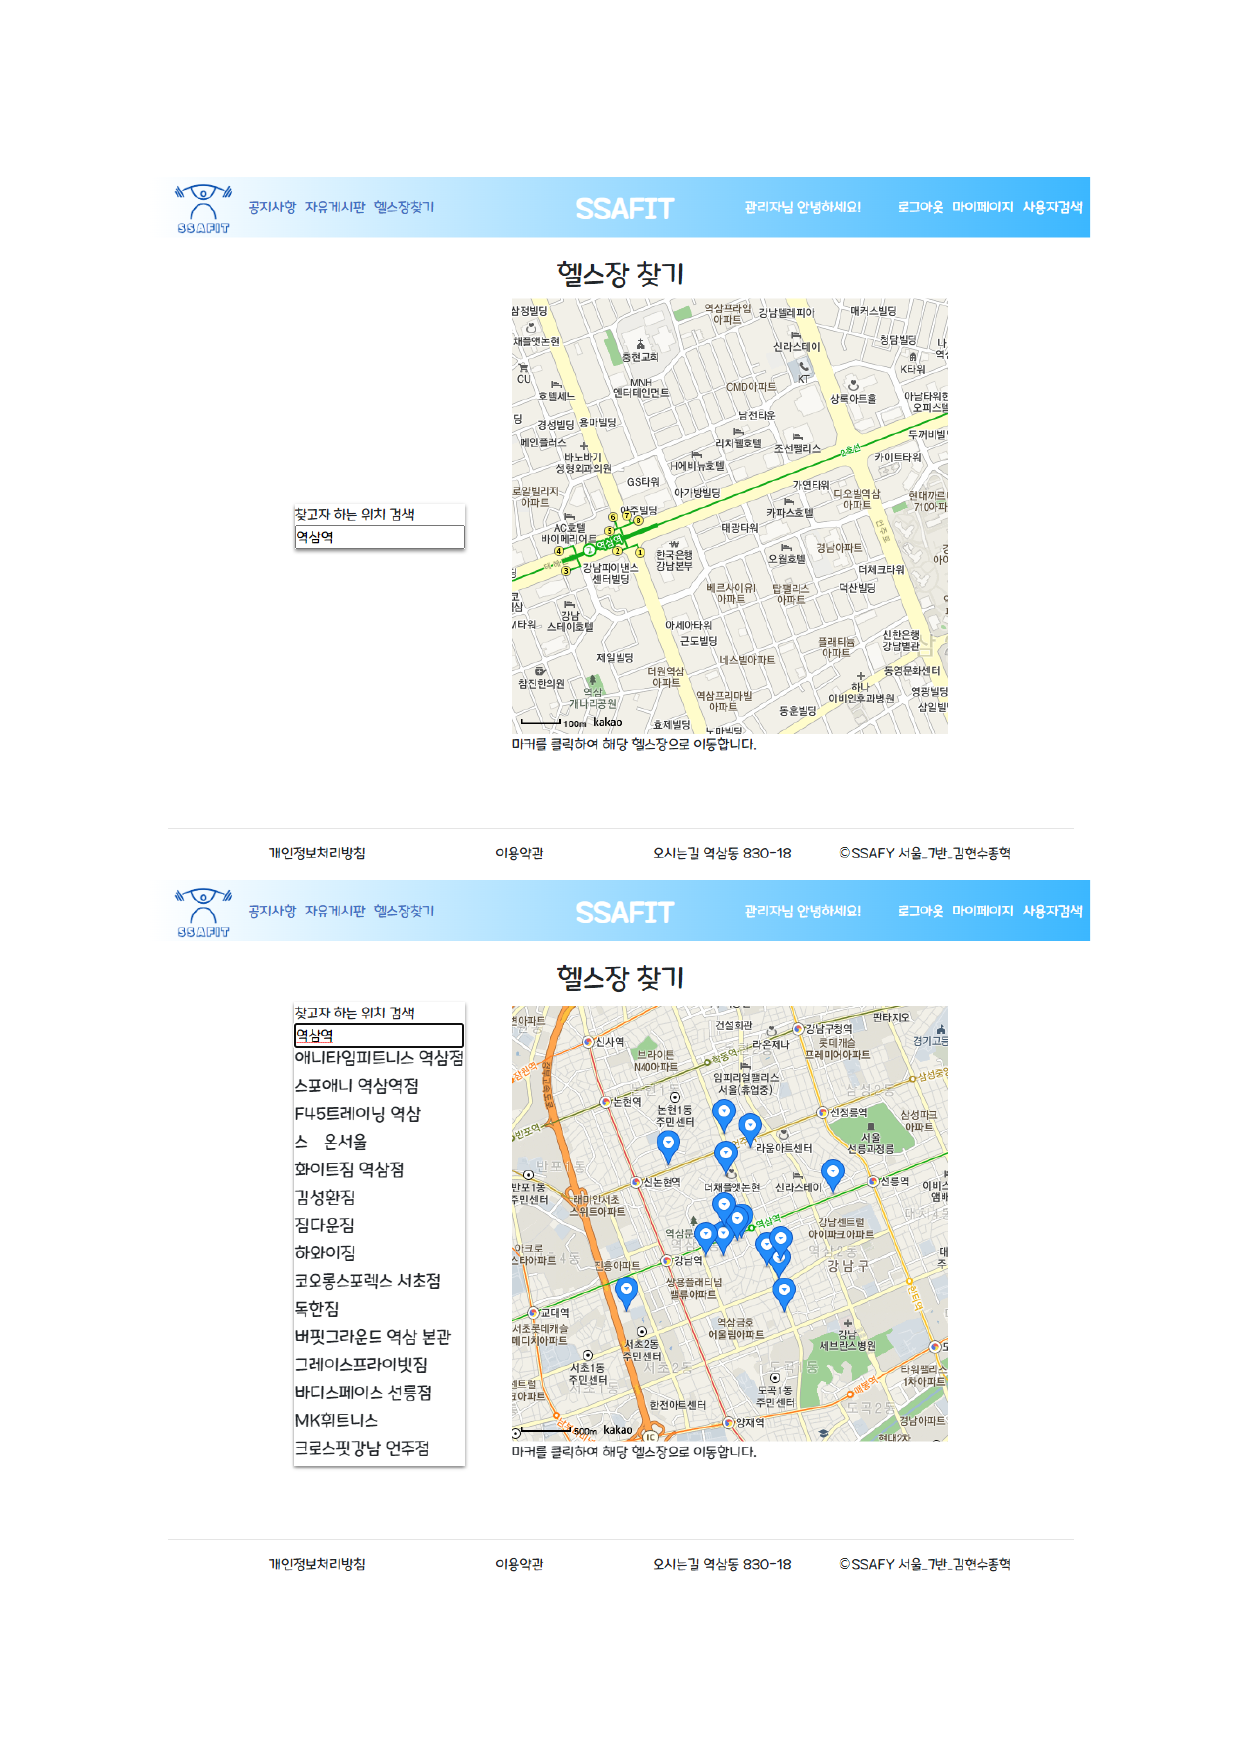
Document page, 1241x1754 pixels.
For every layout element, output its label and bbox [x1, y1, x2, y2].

picture [150, 177, 1091, 878]
picture [150, 880, 1091, 1590]
